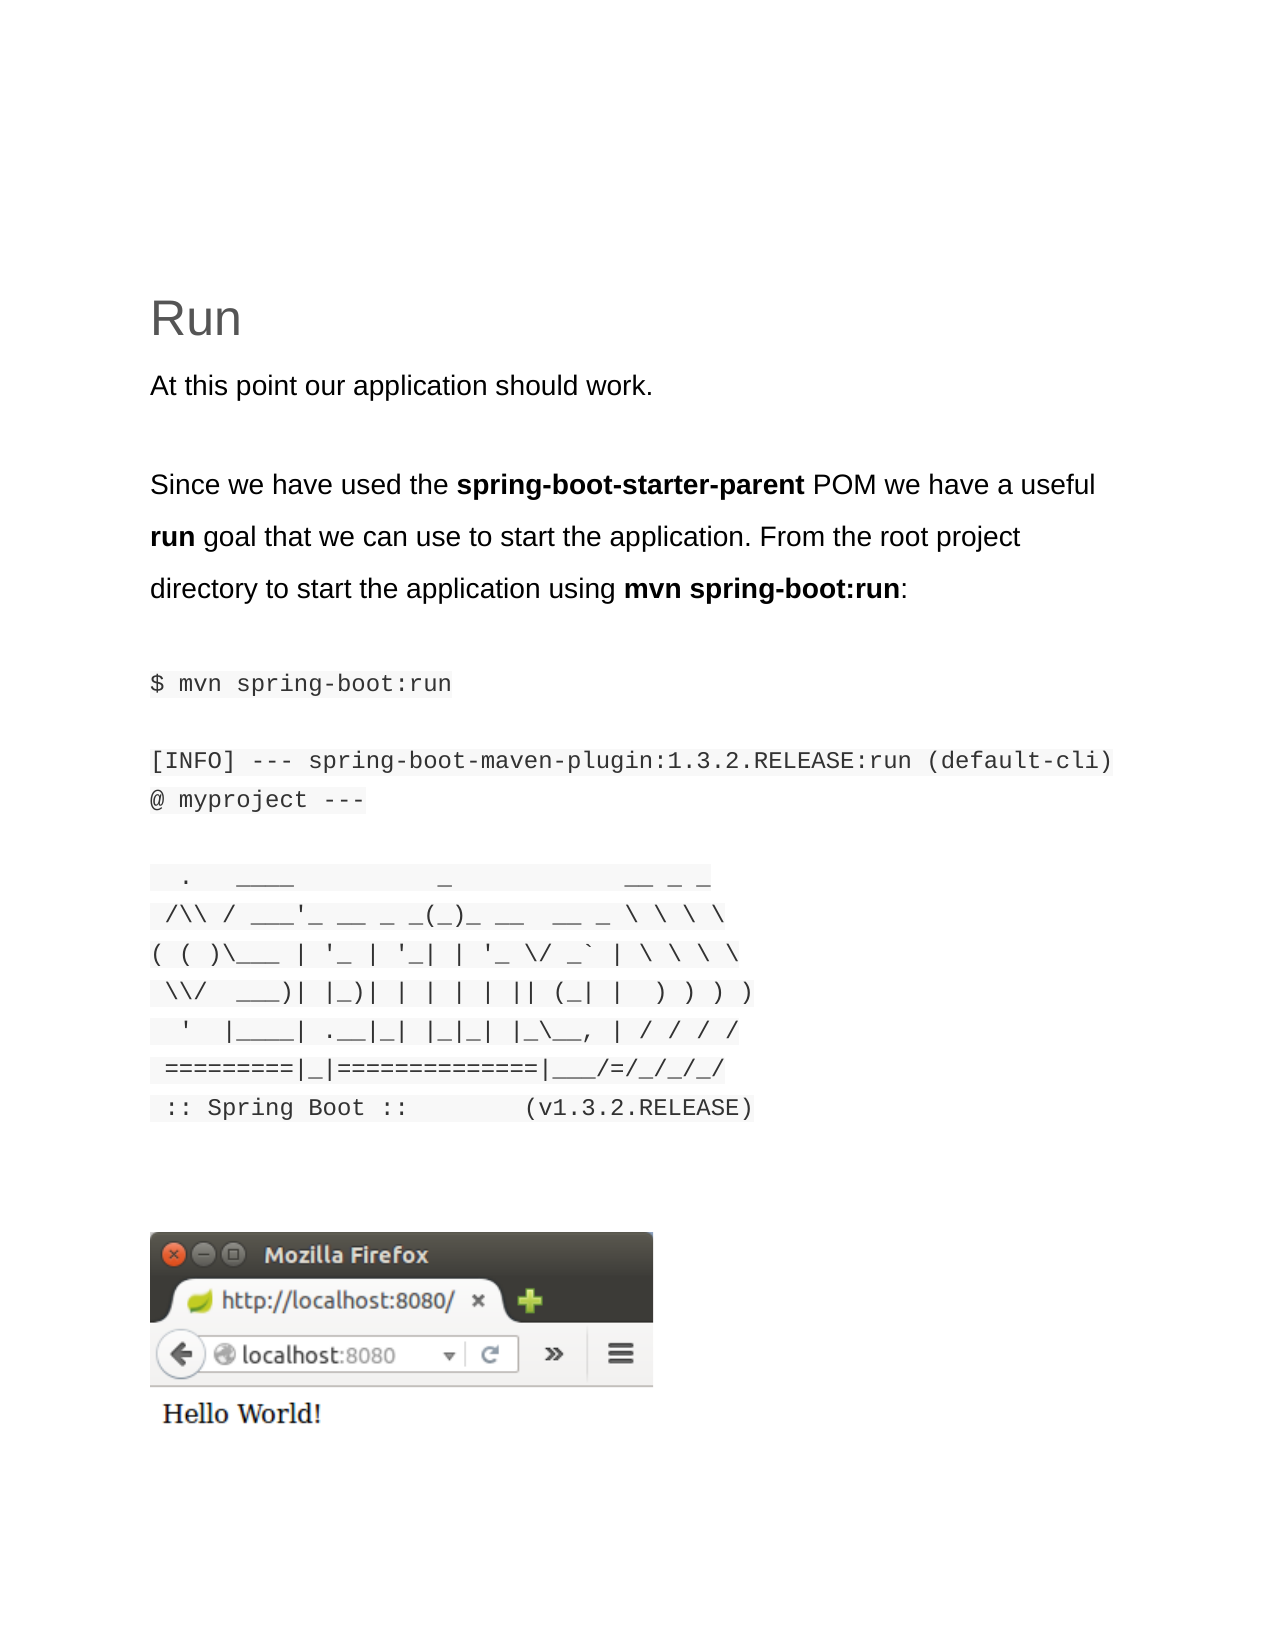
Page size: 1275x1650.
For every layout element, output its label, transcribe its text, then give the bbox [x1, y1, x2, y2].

text Run [150, 288, 1125, 346]
text Since we have used the spring-boot-starter-parent POM we have a useful run goal that we can use to start the application. From the root project directory to start the application using mvn spring-boot:run: [150, 468, 1125, 604]
picture [150, 1232, 654, 1497]
text At this point our application should work. [150, 368, 1125, 401]
text $ mvn spring-boot:run [INFO] --- spring-boot-maven-plugin:1.3.2.RELEASE:run (default-cli) @ myproject --- . ____ _ __ _ _ /\\ / ___'_ __ _ _(_)_ __ __ _ \ \ \ \ ( ( )\___ | '_ | '_| | '_ \/ _` | \ \ \ \ \\/ ___)| |_)| | | | | || (_| | ) ) ) ) ' |____| .__|_| |_|_| |_\__, | / / / / =========|_|==============|___/=/_/_/_/ :: Spring Boot :: (v1.3.2.RELEASE) [150, 671, 1125, 1160]
